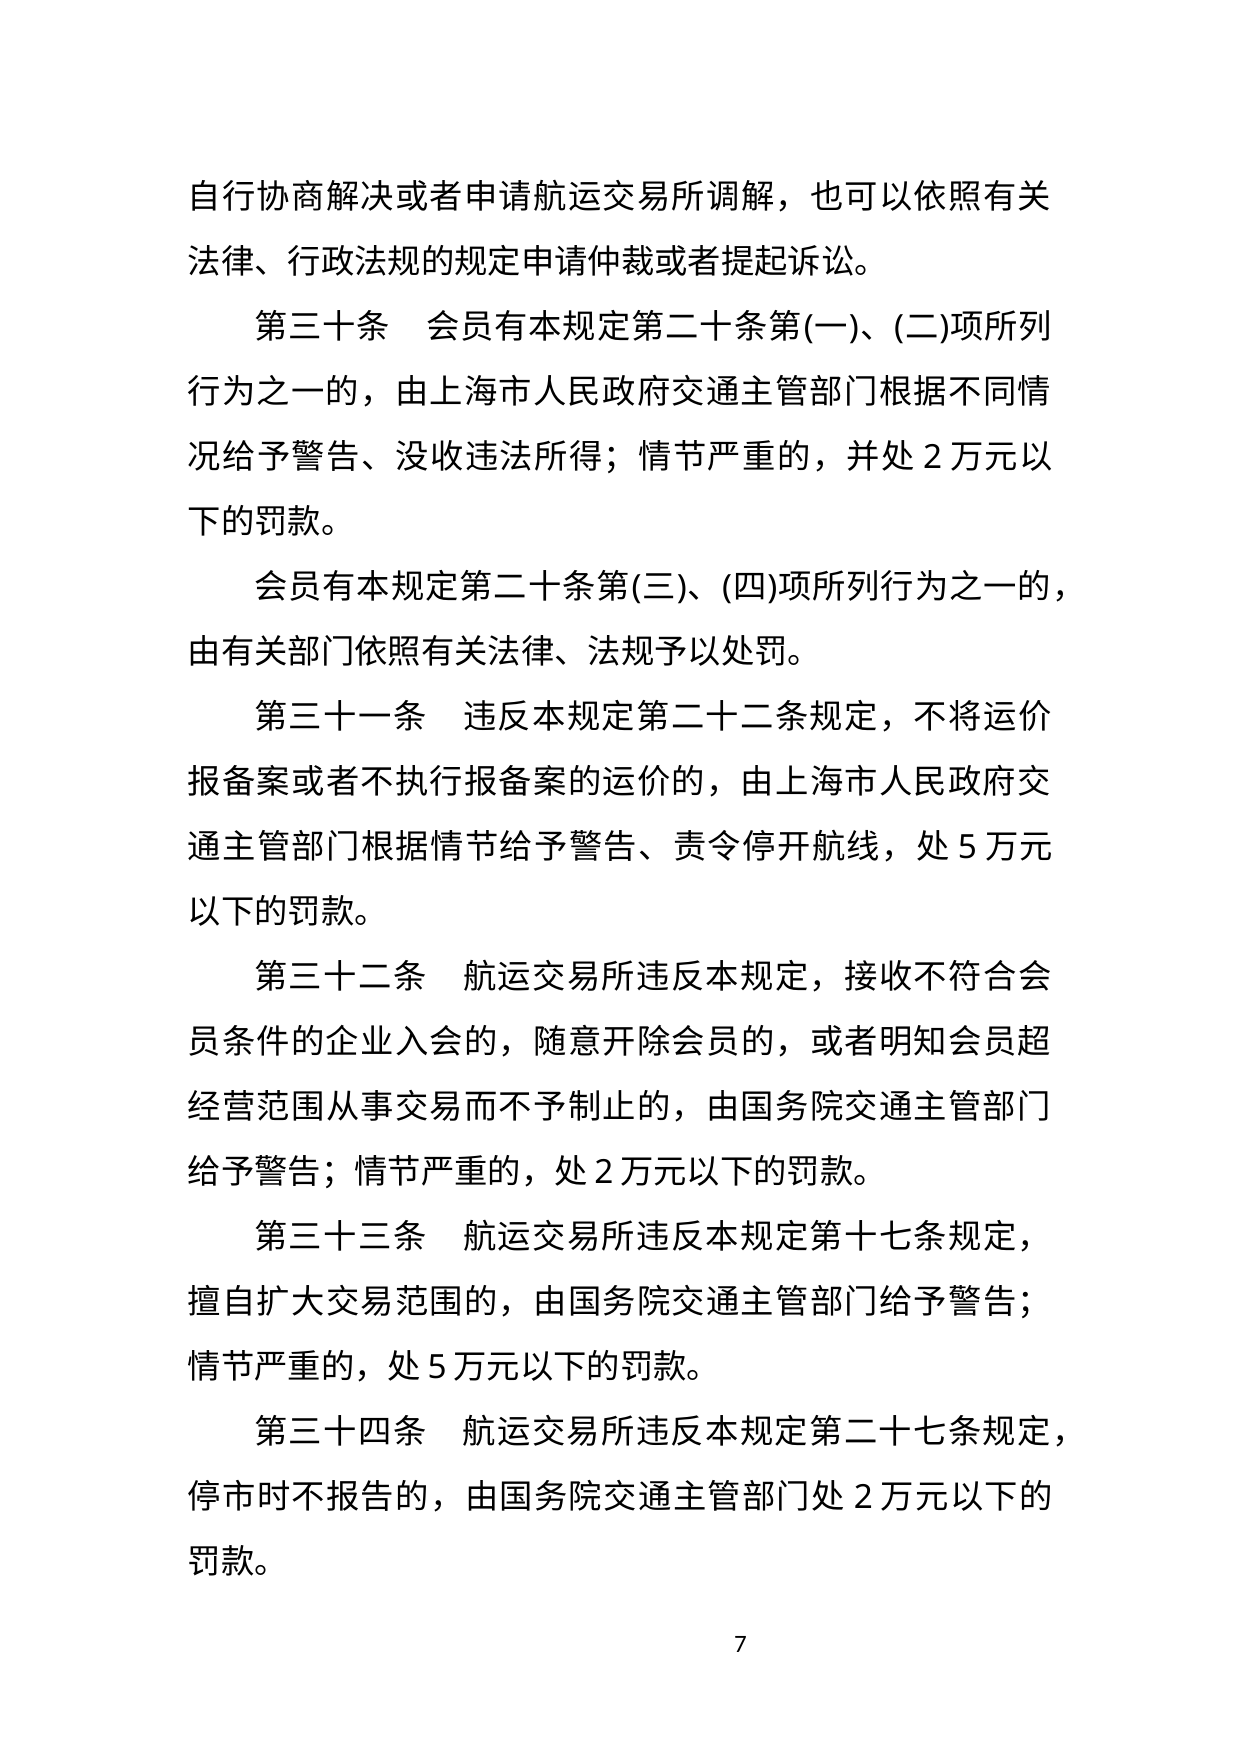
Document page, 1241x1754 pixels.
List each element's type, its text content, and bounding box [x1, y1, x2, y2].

text 第三十四条 航运交易所违反本规定第二十七条规定，停市时不报告的，由国务院交通主管部门处2万元以下的罚款。 [187, 1397, 1053, 1592]
text 第三十二条 航运交易所违反本规定，接收不符合会员条件的企业入会的，随意开除会员的，或者明知会员超经营范围从事交易而不予制止的，由国务院交通主管部门给予警告；情节严重的，处2万元以下的罚款。 [187, 942, 1053, 1202]
text 会员有本规定第二十条第(三)、(四)项所列行为之一的，由有关部门依照有关法律、法规予以处罚。 [187, 552, 1053, 682]
text 第三十三条 航运交易所违反本规定第十七条规定，擅自扩大交易范围的，由国务院交通主管部门给予警告；情节严重的，处5万元以下的罚款。 [187, 1202, 1053, 1397]
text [187, 162, 1053, 292]
text 第三十一条 违反本规定第二十二条规定，不将运价报备案或者不执行报备案的运价的，由上海市人民政府交通主管部门根据情节给予警告、责令停开航线，处5万元以下的罚款。 [187, 682, 1053, 942]
text 第三十条 会员有本规定第二十条第(一)、(二)项所列行为之一的，由上海市人民政府交通主管部门根据不同情况给予警告、没收违法所得；情节严重的，并处2万元以下的罚款。 [187, 292, 1053, 552]
